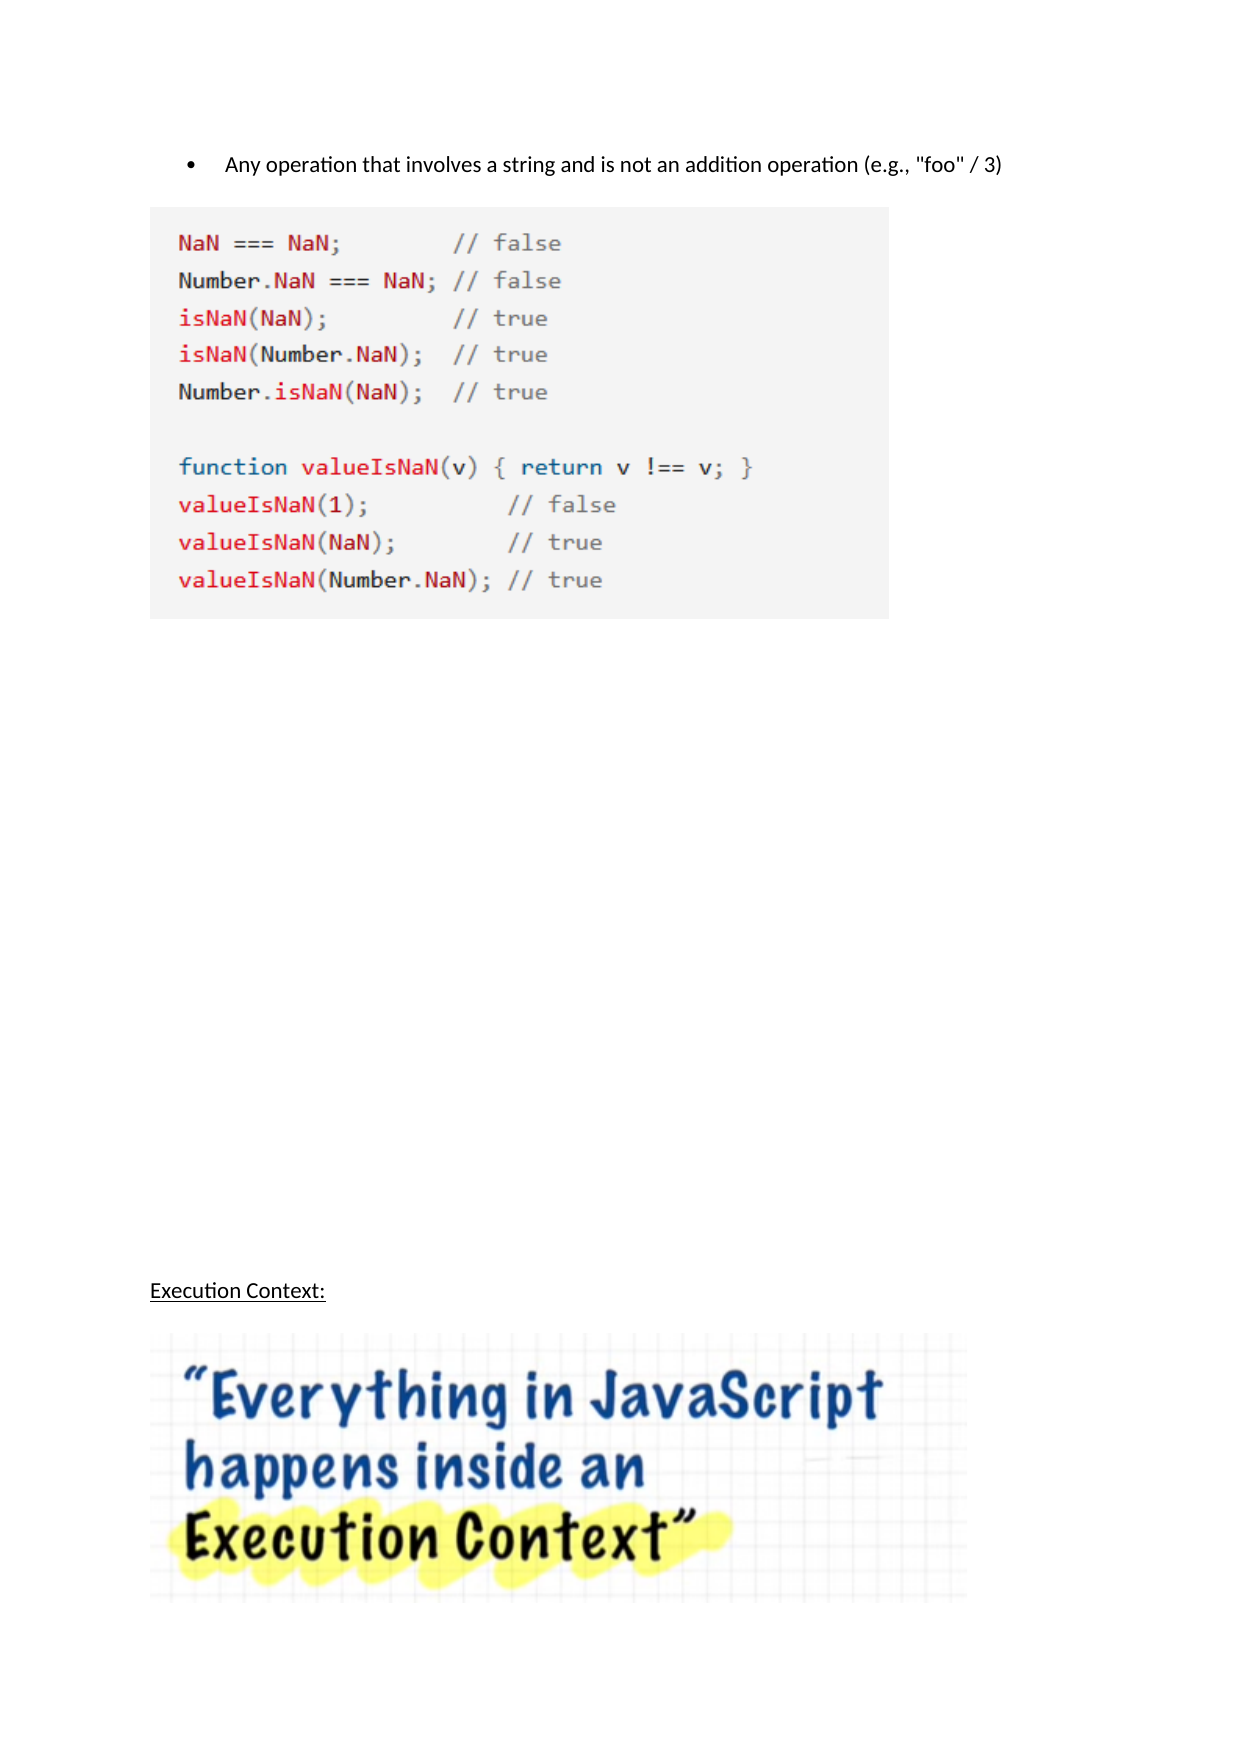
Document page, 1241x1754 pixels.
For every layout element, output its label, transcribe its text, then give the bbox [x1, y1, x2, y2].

picture [150, 207, 889, 619]
list Any operation that involves a string and is not an addition operation (e.g., "foo" / 3) [187, 150, 1090, 178]
picture [150, 1333, 968, 1603]
text Execution Context: [150, 1276, 1090, 1304]
